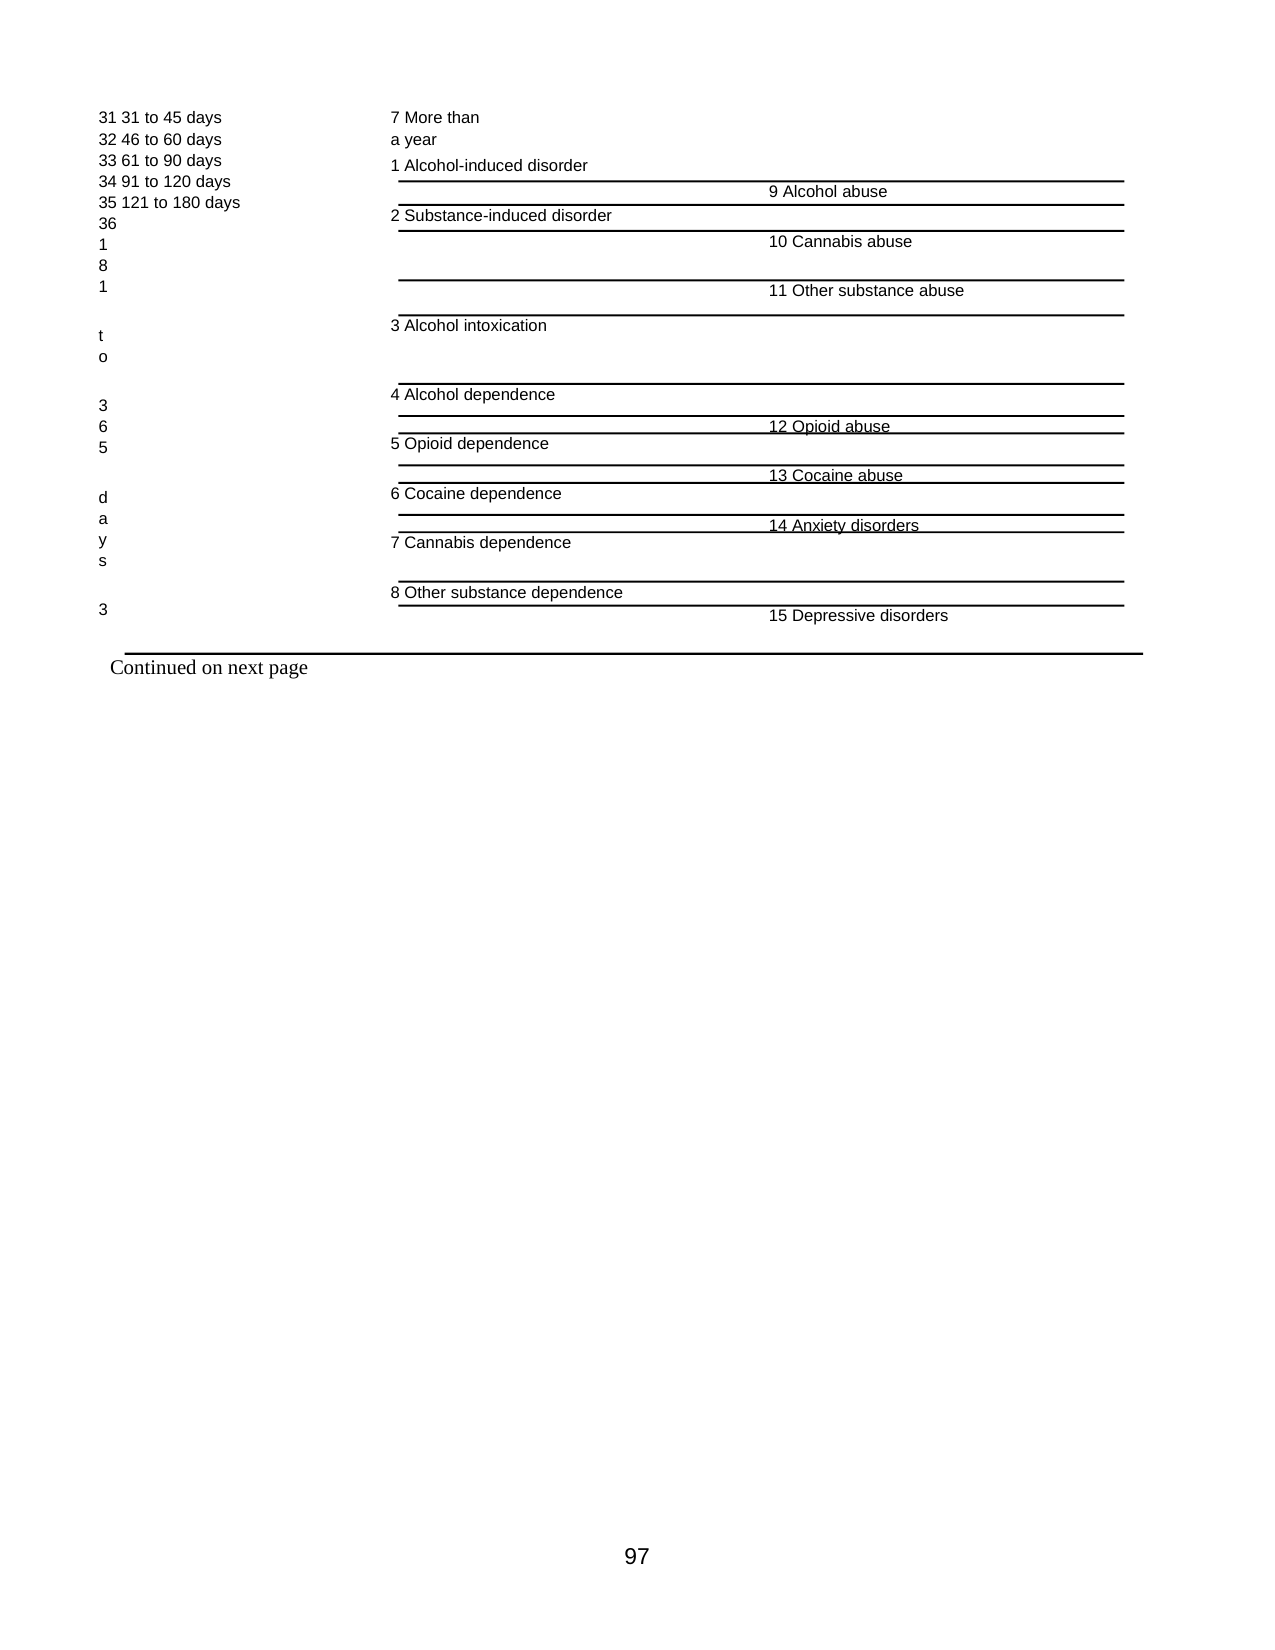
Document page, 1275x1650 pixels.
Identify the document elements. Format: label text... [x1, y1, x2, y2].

list 31 to 45 days [98, 108, 359, 127]
list Alcohol abuse [769, 182, 1175, 201]
list Depressive disorders [769, 606, 1175, 625]
list 61 to 90 days [98, 150, 359, 169]
list Alcohol dependence [390, 384, 746, 404]
list Cocaine dependence [390, 483, 746, 503]
list Opioid dependence [390, 434, 746, 453]
list Cannabis dependence [390, 533, 746, 552]
list Alcohol intoxication [390, 316, 746, 335]
list Cannabis abuse [769, 232, 1175, 251]
list Opioid abuse [769, 417, 1175, 436]
list Other substance dependence [390, 582, 746, 602]
list Cocaine abuse [769, 466, 1175, 485]
list 121 to 180 days [98, 192, 359, 212]
list 181 to 365 days 37 More than a year [390, 108, 487, 148]
text Continued on next page [110, 655, 1175, 679]
list Other substance abuse [769, 281, 1175, 300]
list Substance-induced disorder [390, 206, 746, 225]
list 46 to 60 days [98, 129, 359, 148]
list 91 to 120 days [98, 171, 359, 191]
list Alcohol-induced disorder [390, 156, 746, 175]
list Anxiety disorders [769, 516, 1175, 535]
